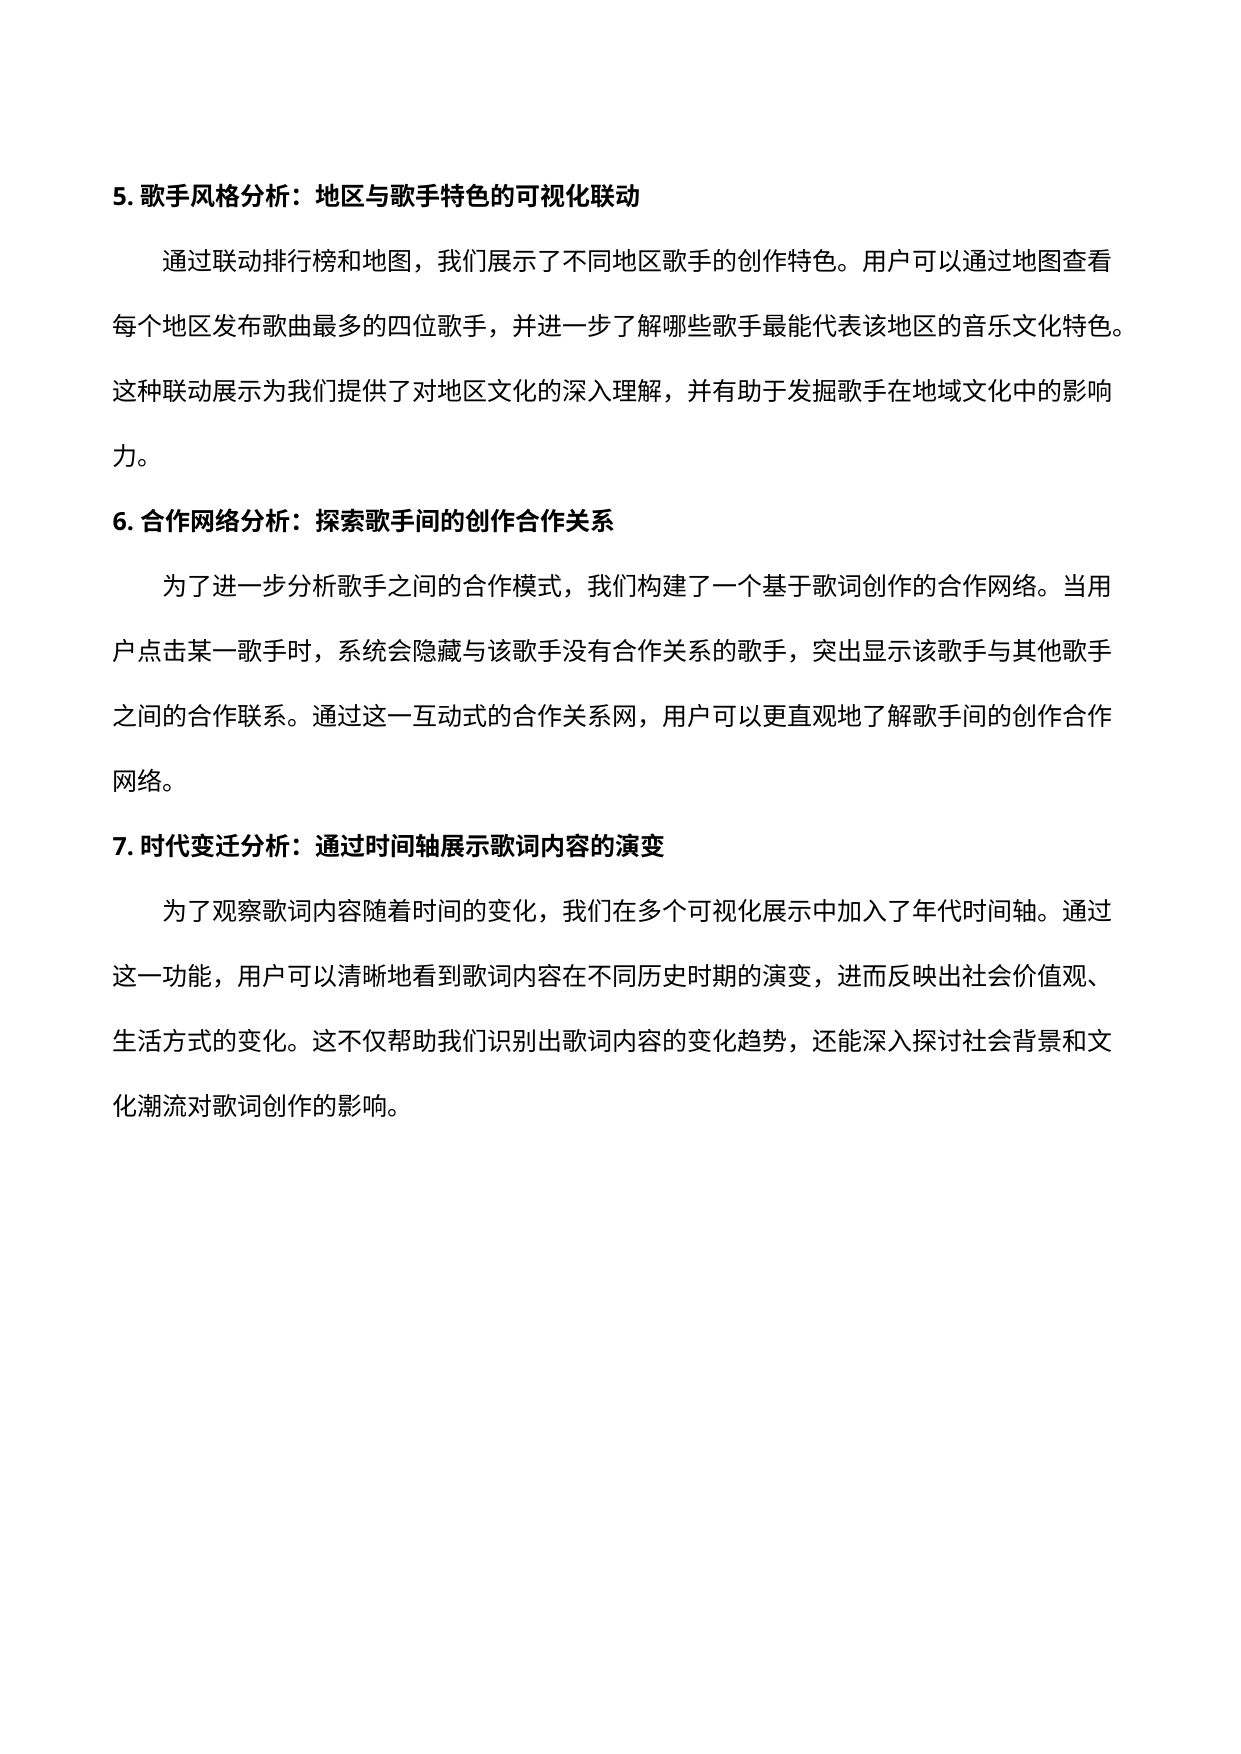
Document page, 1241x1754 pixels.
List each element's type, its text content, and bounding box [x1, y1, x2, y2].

text 5. 歌手风格分析：地区与歌手特色的可视化联动 [112, 162, 1128, 227]
text 7. 时代变迁分析：通过时间轴展示歌词内容的演变 [112, 812, 1128, 877]
text 通过联动排行榜和地图，我们展示了不同地区歌手的创作特色。用户可以通过地图查看每个地区发布歌曲最多的四位歌手，并进一步了解哪些歌手最能代表该地区的音乐文化特色。这种联动展示为我们提供了对地区文化的深入理解，并有助于发掘歌手在地域文化中的影响力。 [112, 227, 1128, 487]
text 为了进一步分析歌手之间的合作模式，我们构建了一个基于歌词创作的合作网络。当用户点击某一歌手时，系统会隐藏与该歌手没有合作关系的歌手，突出显示该歌手与其他歌手之间的合作联系。通过这一互动式的合作关系网，用户可以更直观地了解歌手间的创作合作网络。 [112, 552, 1128, 812]
text 6. 合作网络分析：探索歌手间的创作合作关系 [112, 487, 1128, 552]
text 为了观察歌词内容随着时间的变化，我们在多个可视化展示中加入了年代时间轴。通过这一功能，用户可以清晰地看到歌词内容在不同历史时期的演变，进而反映出社会价值观、生活方式的变化。这不仅帮助我们识别出歌词内容的变化趋势，还能深入探讨社会背景和文化潮流对歌词创作的影响。 [112, 877, 1128, 1137]
